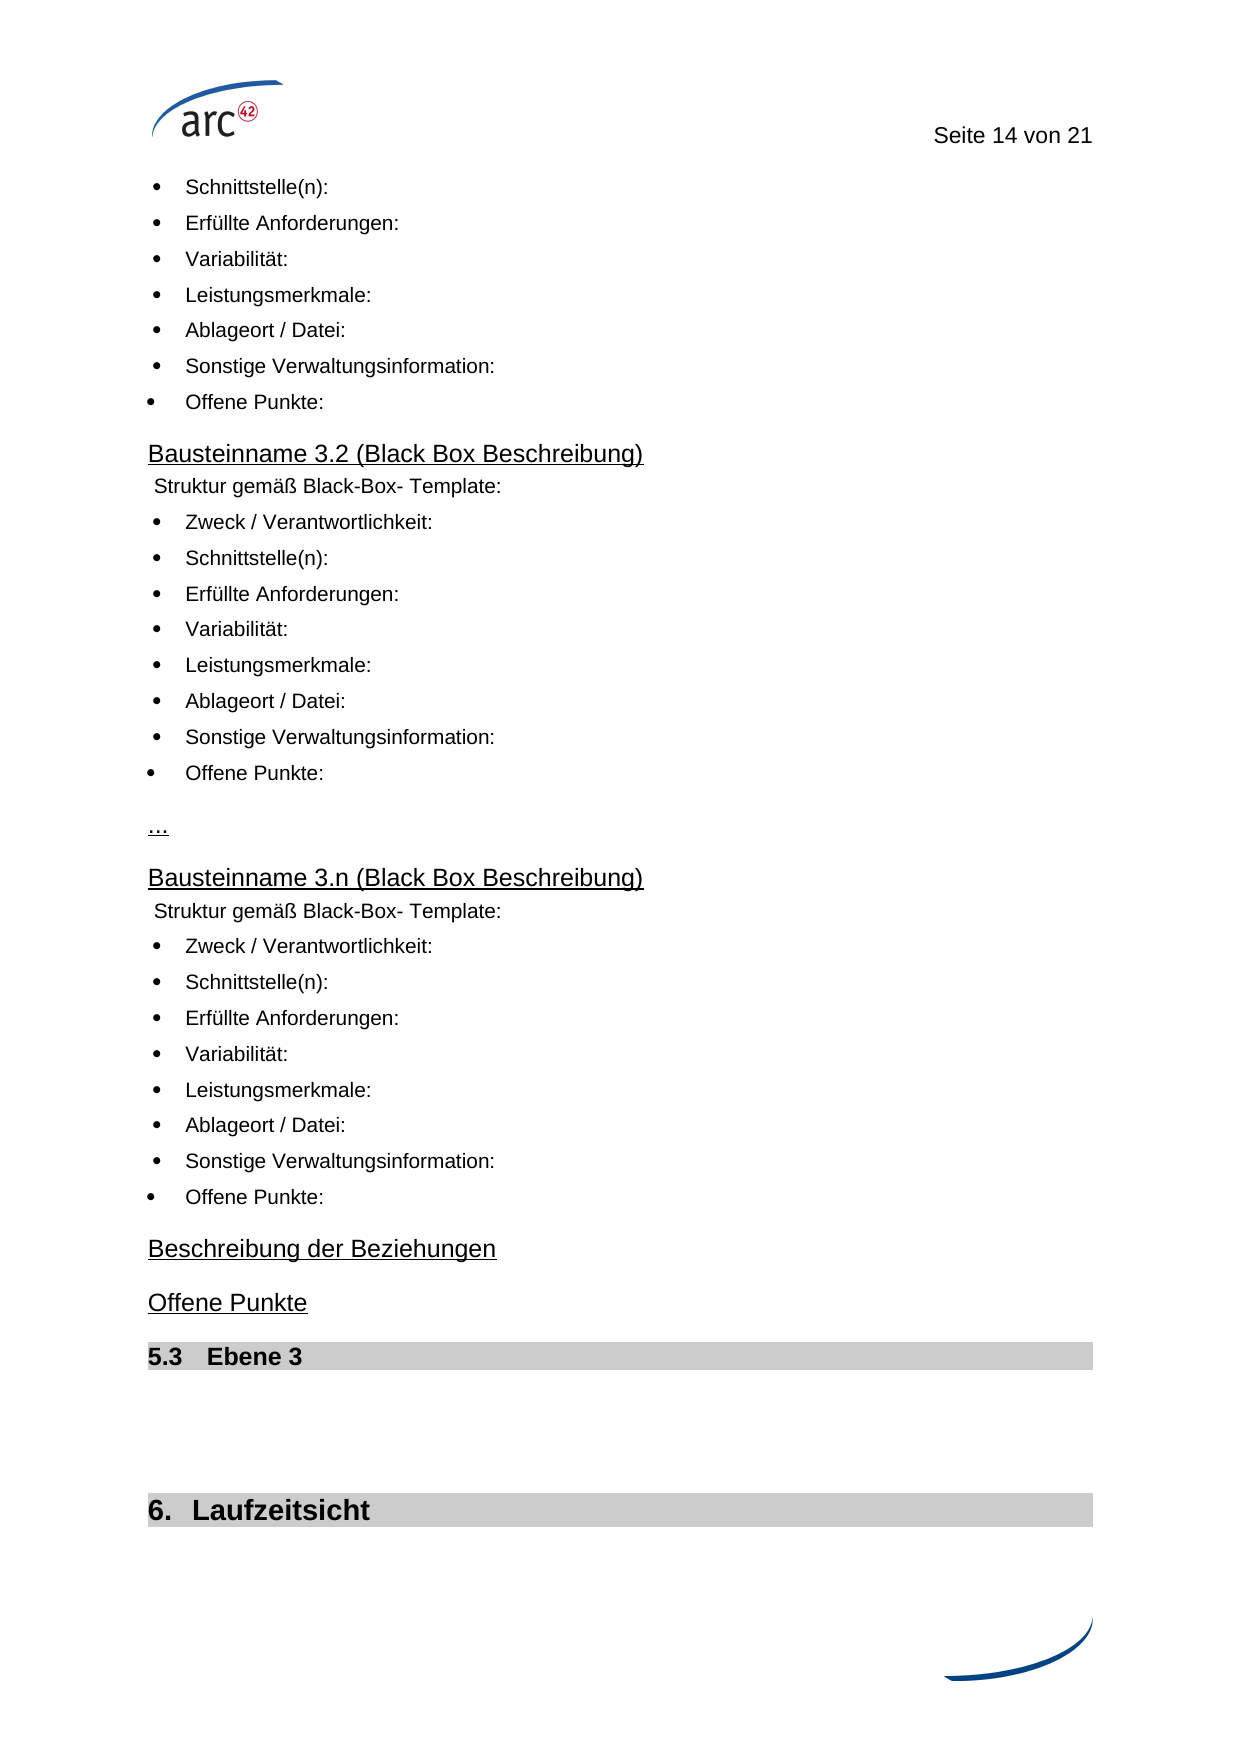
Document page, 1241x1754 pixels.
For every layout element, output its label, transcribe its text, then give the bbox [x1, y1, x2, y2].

list Leistungsmerkmale: [153, 653, 1093, 677]
list Variabilität: [153, 1042, 1093, 1066]
list Ablageort / Datei: [153, 689, 1093, 713]
subtitle ... [148, 810, 1093, 838]
list Sonstige Verwaltungsinformation: [153, 1149, 1093, 1173]
picture [147, 73, 288, 144]
subtitle Laufzeitsicht [148, 1493, 1093, 1527]
list Offene Punkte: [147, 390, 1093, 414]
list Leistungsmerkmale: [153, 282, 1093, 307]
subtitle Ebene 3 [148, 1342, 1093, 1370]
subtitle Bausteinname 3.2 (Black Box Beschreibung) [148, 439, 1093, 468]
list Erfüllte Anforderungen: [153, 581, 1093, 606]
list Offene Punkte: [147, 1185, 1093, 1209]
subtitle Bausteinname 3.n (Black Box Beschreibung) [148, 863, 1093, 892]
list Zweck / Verantwortlichkeit: [153, 934, 1093, 958]
list Sonstige Verwaltungsinformation: [153, 725, 1093, 749]
list Erfüllte Anforderungen: [153, 211, 1093, 235]
subtitle Offene Punkte [148, 1288, 1093, 1317]
list Zweck / Verantwortlichkeit: [153, 510, 1093, 534]
picture [944, 1615, 1093, 1681]
list Offene Punkte: [147, 761, 1093, 785]
list Schnittstelle(n): [153, 970, 1093, 994]
text Struktur gemäß Black-Box- Template: [153, 898, 1093, 922]
list Schnittstelle(n): [153, 546, 1093, 570]
list Variabilität: [153, 617, 1093, 641]
text Struktur gemäß Black-Box- Template: [153, 474, 1093, 498]
list Leistungsmerkmale: [153, 1077, 1093, 1102]
list Erfüllte Anforderungen: [153, 1006, 1093, 1030]
list Ablageort / Datei: [153, 318, 1093, 342]
list Sonstige Verwaltungsinformation: [153, 354, 1093, 378]
list Ablageort / Datei: [153, 1113, 1093, 1137]
list Variabilität: [153, 247, 1093, 271]
list Schnittstelle(n): [153, 175, 1093, 199]
subtitle Beschreibung der Beziehungen [148, 1234, 1093, 1263]
